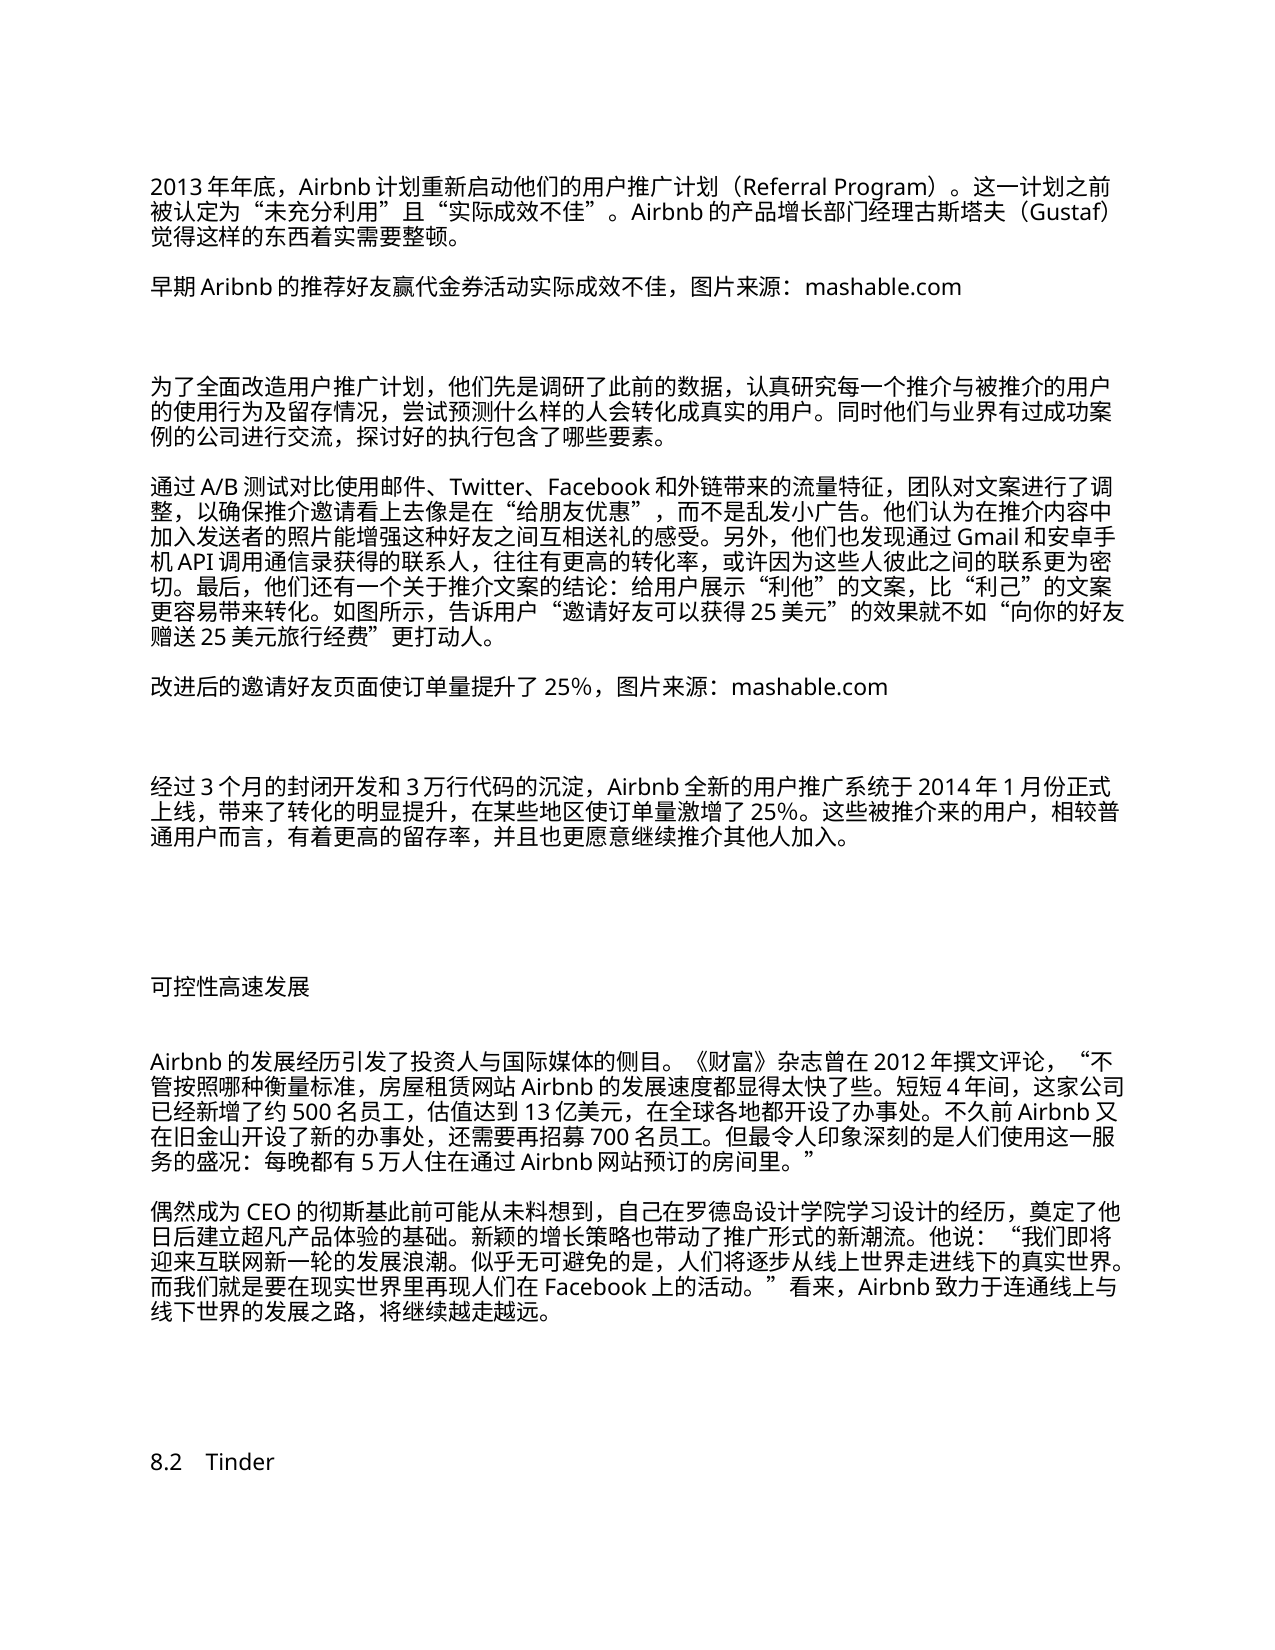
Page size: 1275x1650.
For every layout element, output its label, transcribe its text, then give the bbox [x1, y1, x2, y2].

text 改进后的邀请好友页面使订单量提升了25％，图片来源：mashable.com [150, 675, 1125, 700]
text 偶然成为CEO的彻斯基此前可能从未料想到，自己在罗德岛设计学院学习设计的经历，奠定了他日后建立超凡产品体验的基础。新颖的增长策略也带动了推广形式的新潮流。他说：“我们即将迎来互联网新一轮的发展浪潮。似乎无可避免的是，人们将逐步从线上世界走进线下的真实世界。而我们就是要在现实世界里再现人们在Facebook上的活动。”看来，Airbnb致力于连通线上与线下世界的发展之路，将继续越走越远。 [150, 1200, 1125, 1325]
text 2013年年底，Airbnb计划重新启动他们的用户推广计划（Referral Program）。这一计划之前被认定为“未充分利用”且“实际成效不佳”。Airbnb的产品增长部门经理古斯塔夫（Gustaf）觉得这样的东西着实需要整顿。 [150, 175, 1125, 250]
text 早期Aribnb的推荐好友赢代金券活动实际成效不佳，图片来源：mashable.com [150, 275, 1125, 300]
text 通过A/B测试对比使用邮件、Twitter、Facebook和外链带来的流量特征，团队对文案进行了调整，以确保推介邀请看上去像是在“给朋友优惠”，而不是乱发小广告。他们认为在推介内容中加入发送者的照片能增强这种好友之间互相送礼的感受。另外，他们也发现通过Gmail和安卓手机API调用通信录获得的联系人，往往有更高的转化率，或许因为这些人彼此之间的联系更为密切。最后，他们还有一个关于推介文案的结论：给用户展示“利他”的文案，比“利己”的文案更容易带来转化。如图所示，告诉用户“邀请好友可以获得25美元”的效果就不如“向你的好友赠送25美元旅行经费”更打动人。 [150, 475, 1125, 650]
text 8.2 Tinder [150, 1450, 1125, 1475]
text 为了全面改造用户推广计划，他们先是调研了此前的数据，认真研究每一个推介与被推介的用户的使用行为及留存情况，尝试预测什么样的人会转化成真实的用户。同时他们与业界有过成功案例的公司进行交流，探讨好的执行包含了哪些要素。 [150, 375, 1125, 450]
text 经过3个月的封闭开发和3万行代码的沉淀，Airbnb全新的用户推广系统于2014年1月份正式上线，带来了转化的明显提升，在某些地区使订单量激增了25％。这些被推介来的用户，相较普通用户而言，有着更高的留存率，并且也更愿意继续推介其他人加入。 [150, 775, 1125, 850]
text Airbnb的发展经历引发了投资人与国际媒体的侧目。《财富》杂志曾在2012年撰文评论，“不管按照哪种衡量标准，房屋租赁网站Airbnb的发展速度都显得太快了些。短短4年间，这家公司已经新增了约500名员工，估值达到13亿美元，在全球各地都开设了办事处。不久前Airbnb又在旧金山开设了新的办事处，还需要再招募700名员工。但最令人印象深刻的是人们使用这一服务的盛况：每晚都有5万人住在通过Airbnb网站预订的房间里。” [150, 1050, 1125, 1175]
text 可控性高速发展 [150, 975, 1125, 1000]
